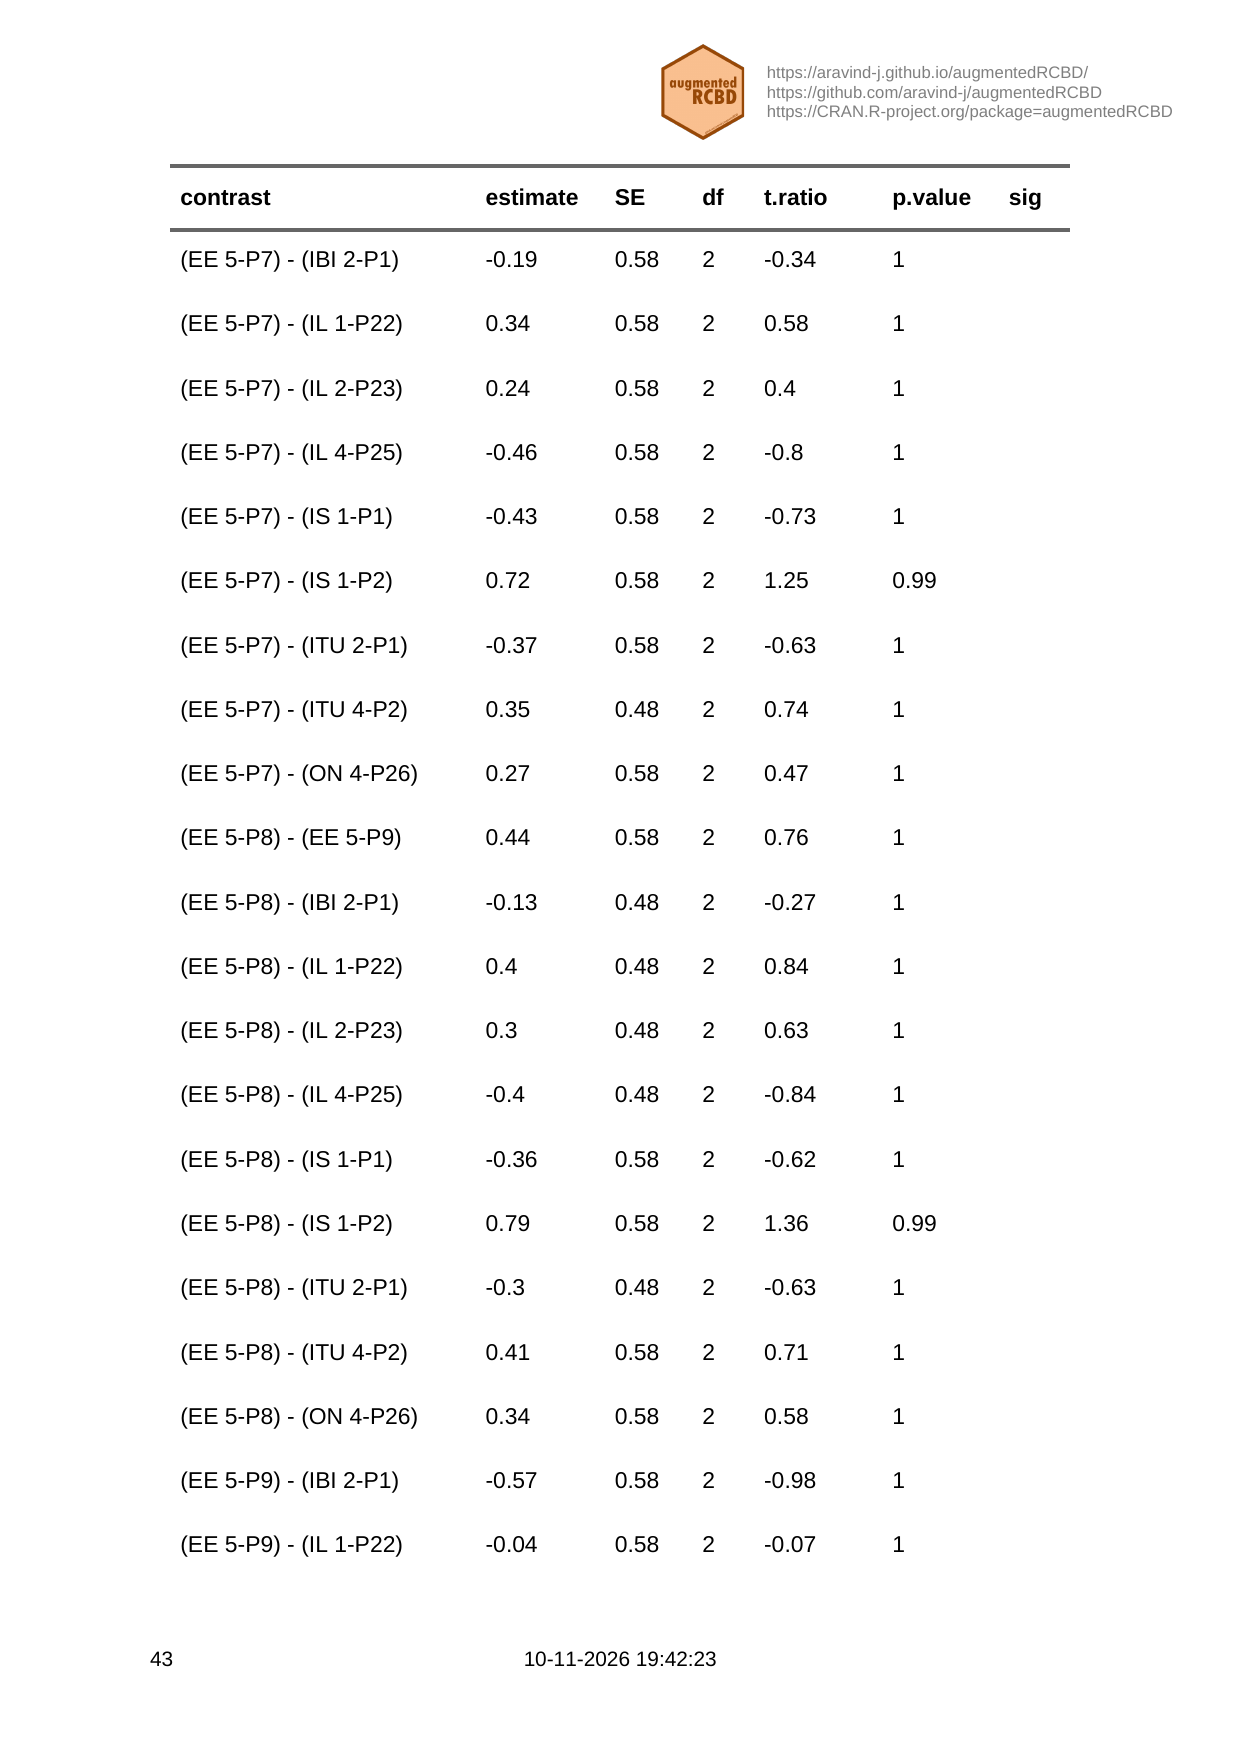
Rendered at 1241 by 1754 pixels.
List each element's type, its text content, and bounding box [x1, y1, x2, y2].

table_header estimate [475, 168, 604, 228]
table_header SE [604, 168, 692, 228]
table_header t.ratio [754, 168, 882, 228]
picture [661, 44, 745, 140]
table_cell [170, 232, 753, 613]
table_header p.value [882, 168, 998, 228]
table_header contrast [170, 168, 475, 228]
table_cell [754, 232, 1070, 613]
table_header sig [998, 168, 1070, 228]
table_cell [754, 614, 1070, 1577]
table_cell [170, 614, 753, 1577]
table_header df [692, 168, 753, 228]
